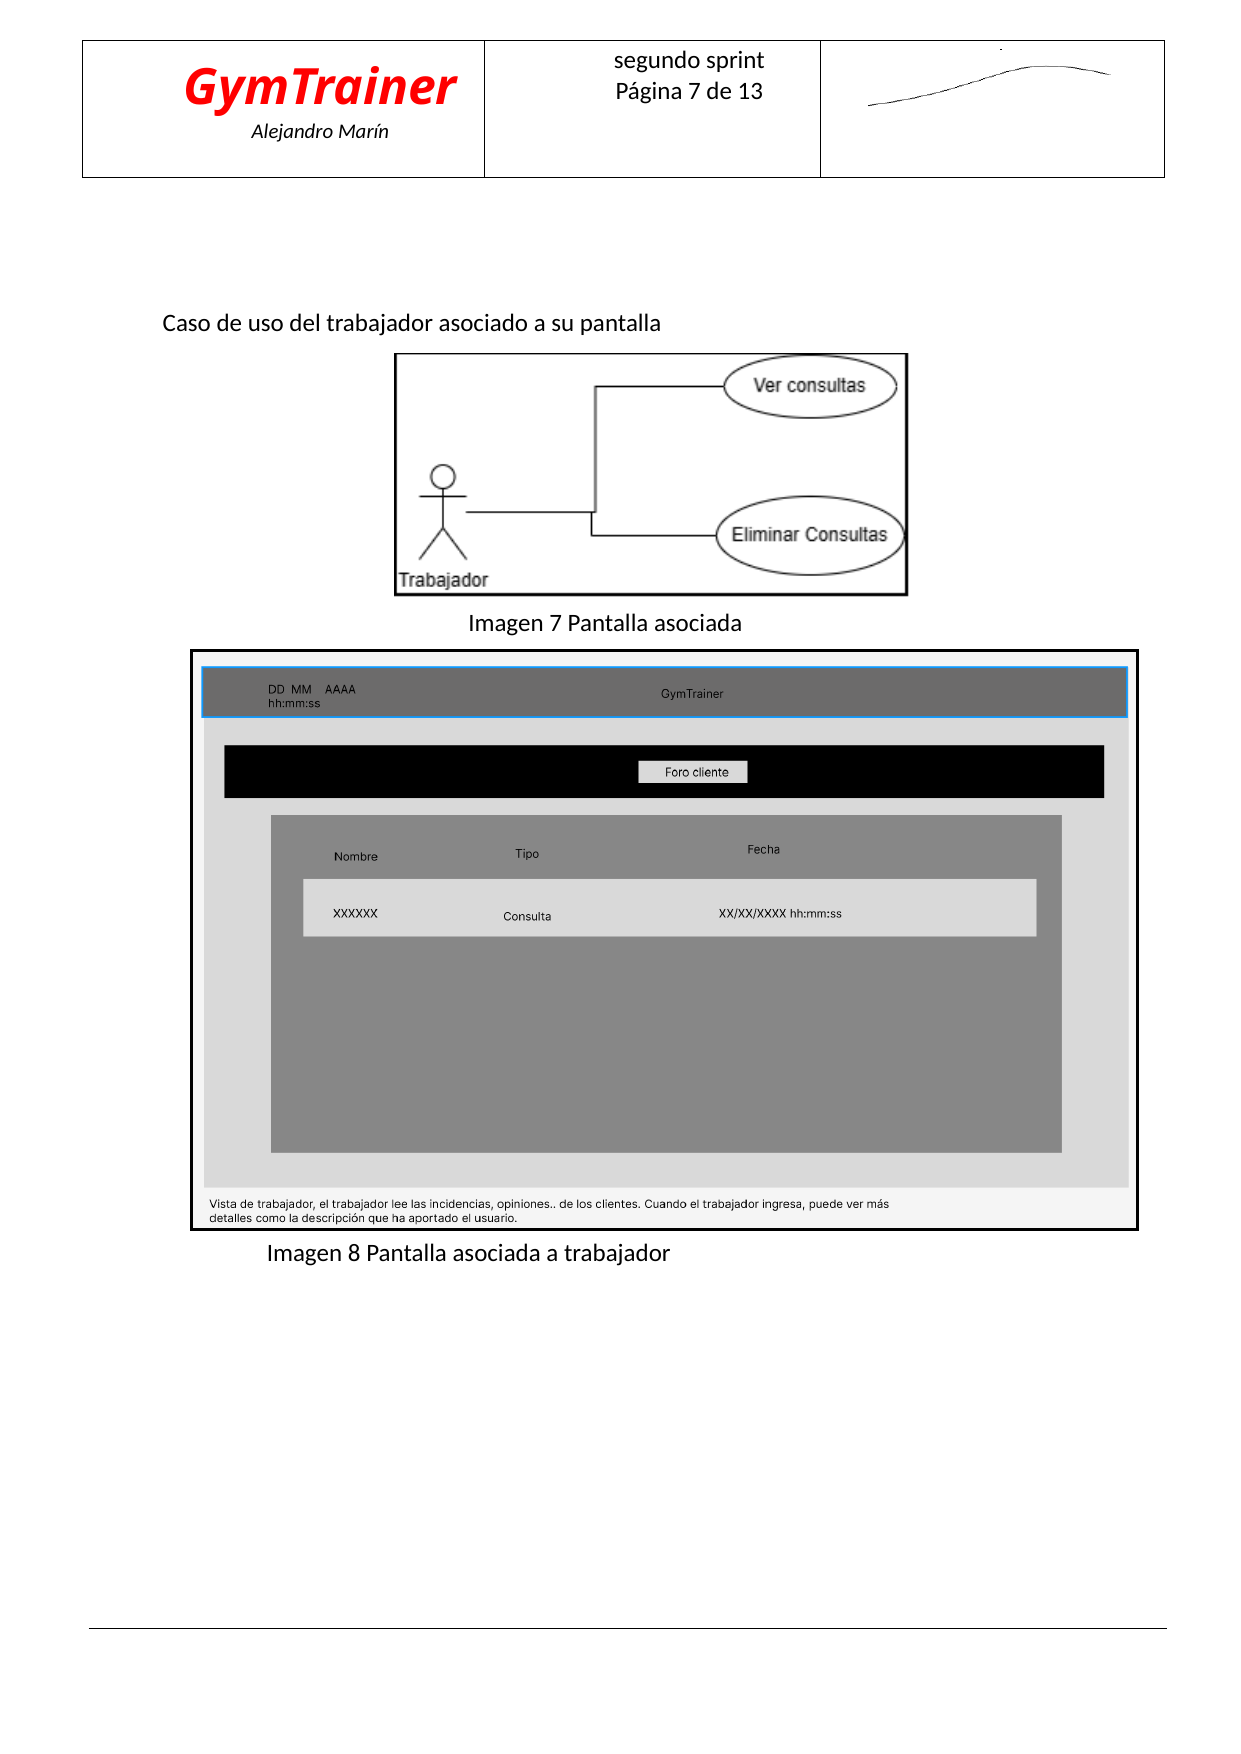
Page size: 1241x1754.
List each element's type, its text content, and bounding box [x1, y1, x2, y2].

text Caso de uso del trabajador asociado a su pantalla [89, 307, 1167, 338]
picture [836, 45, 1148, 114]
picture [394, 353, 910, 598]
picture [193, 652, 1136, 1228]
